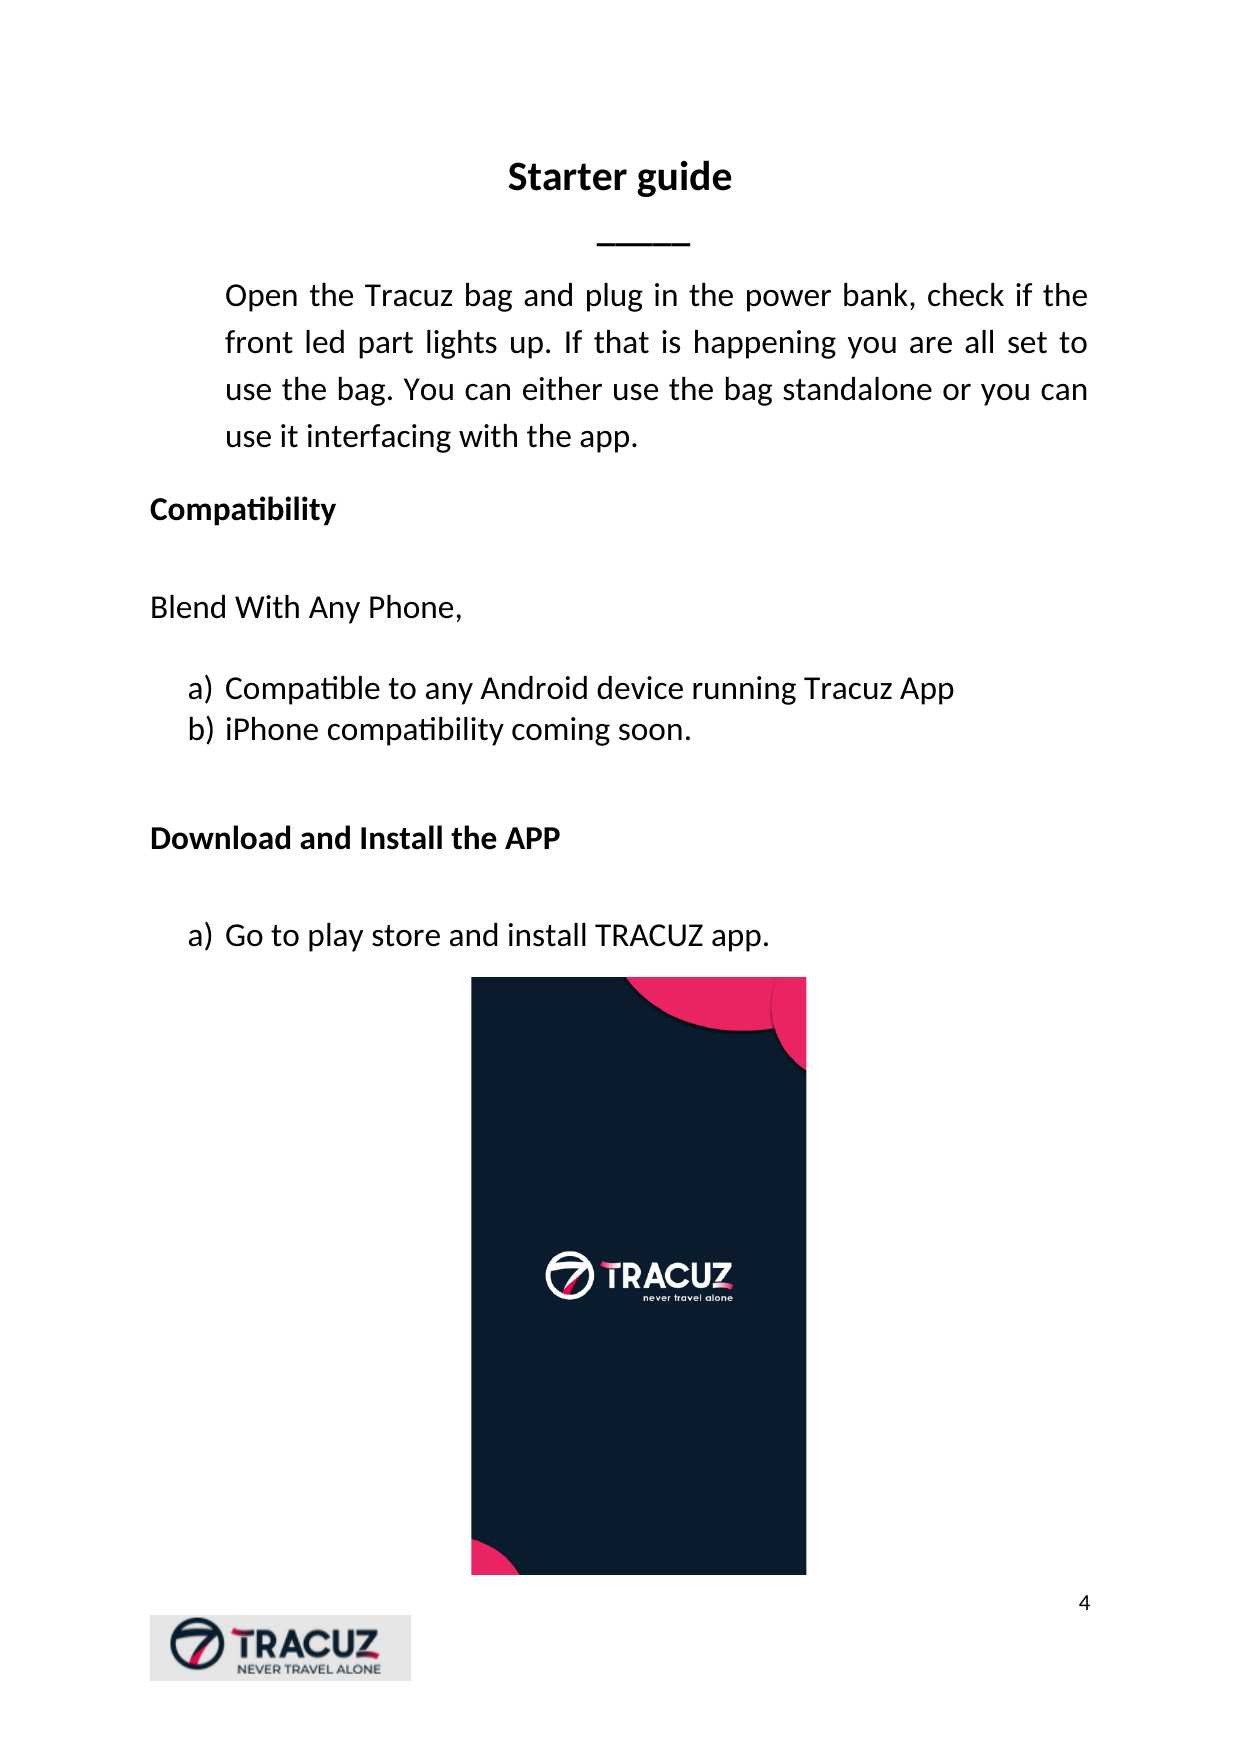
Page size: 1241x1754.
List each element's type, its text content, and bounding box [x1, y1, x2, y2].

list _____ [225, 205, 1090, 251]
text Blend With Any Phone, [150, 586, 1090, 627]
picture [471, 977, 807, 1575]
text Open the Tracuz bag and plug in the power bank, check if the front led part lights up. If that is happening you are all set to use the bag. You can either use the bag standalone or you can use it interfacing with the app. [225, 274, 1090, 455]
subtitle Compatibility [150, 488, 1090, 529]
subtitle Download and Install the APP [150, 817, 1090, 857]
list Go to play store and install TRACUZ app. [187, 914, 1090, 955]
picture [150, 1615, 411, 1681]
list iPhone compatibility coming soon. [187, 708, 1090, 749]
list Compatible to any Android device running Tracuz App [187, 667, 1090, 708]
subtitle Starter guide [150, 150, 1090, 201]
